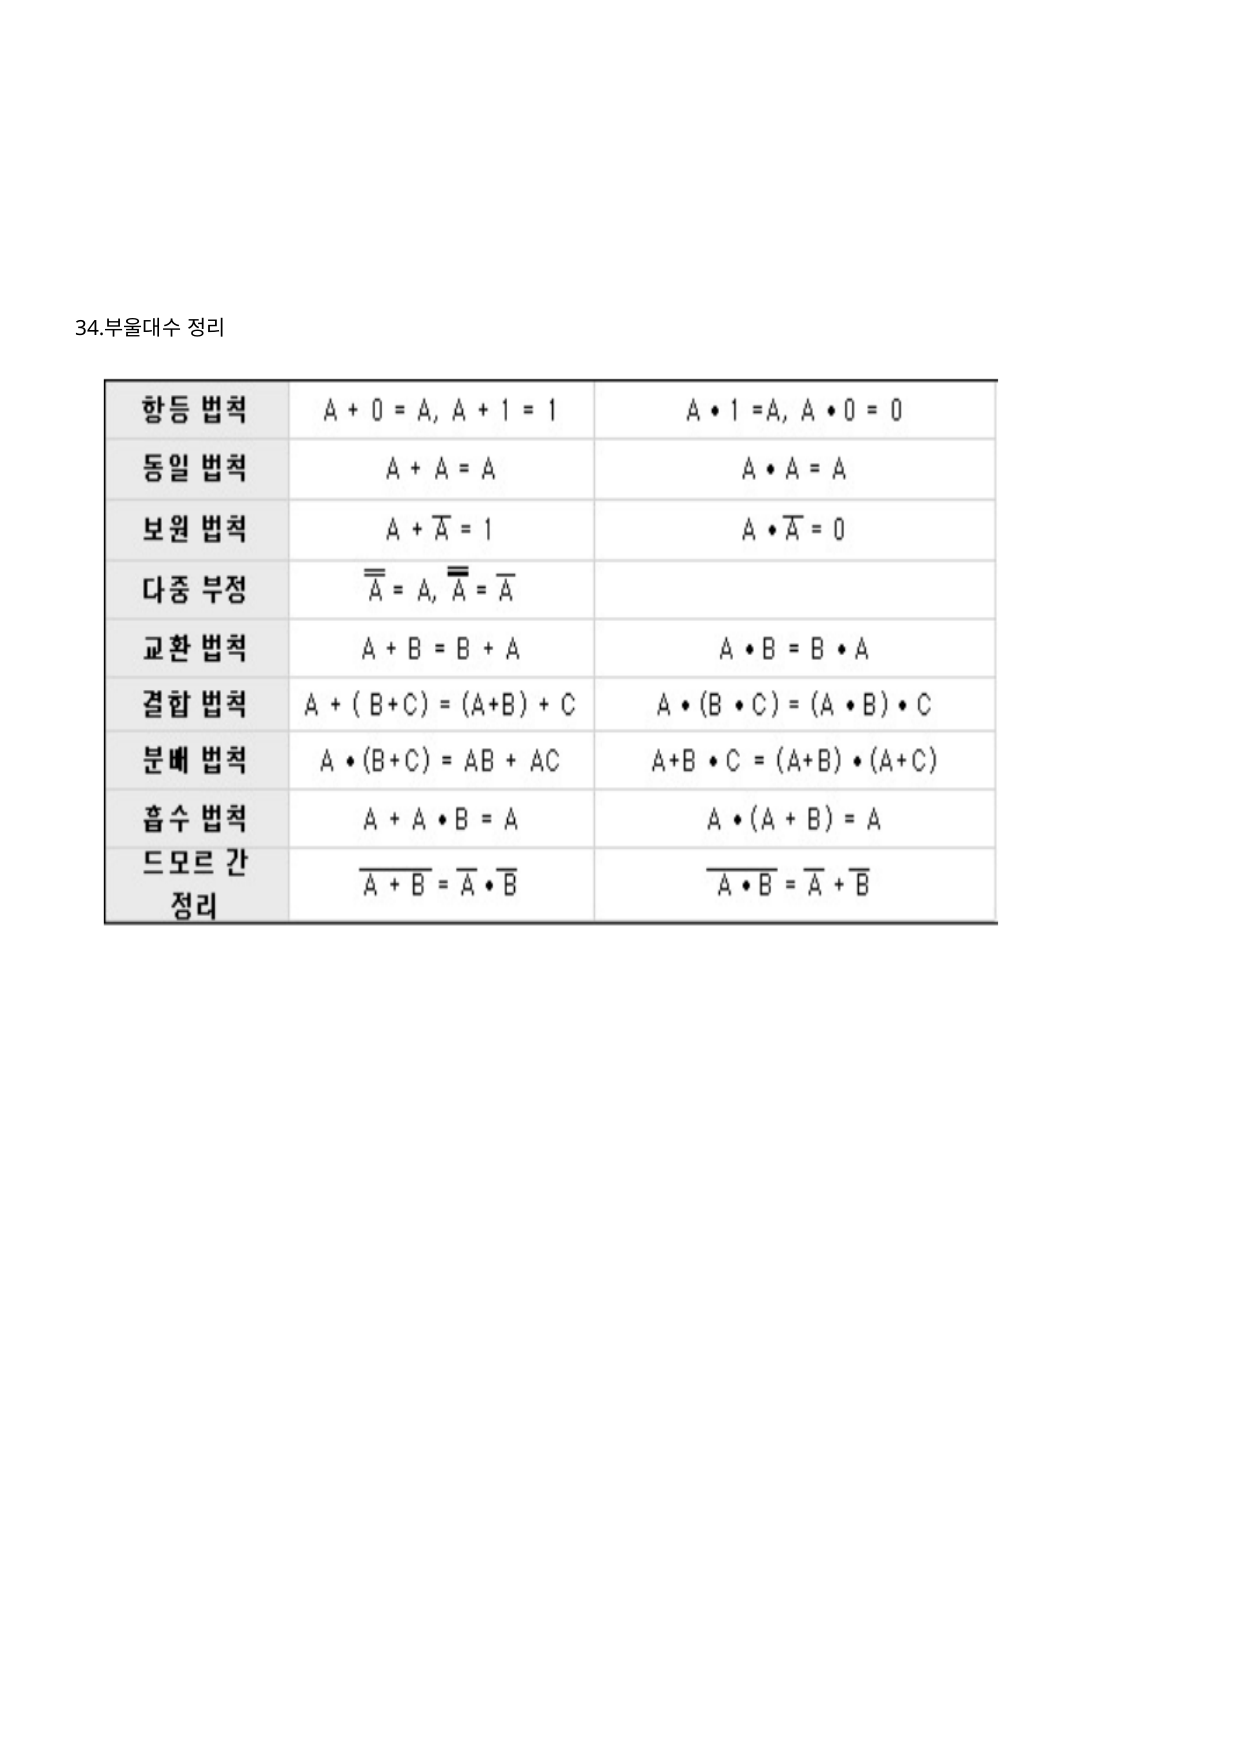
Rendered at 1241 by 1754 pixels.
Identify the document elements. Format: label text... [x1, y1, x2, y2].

picture [75, 360, 1034, 958]
text 34.부울대수 정리 [75, 311, 1165, 342]
